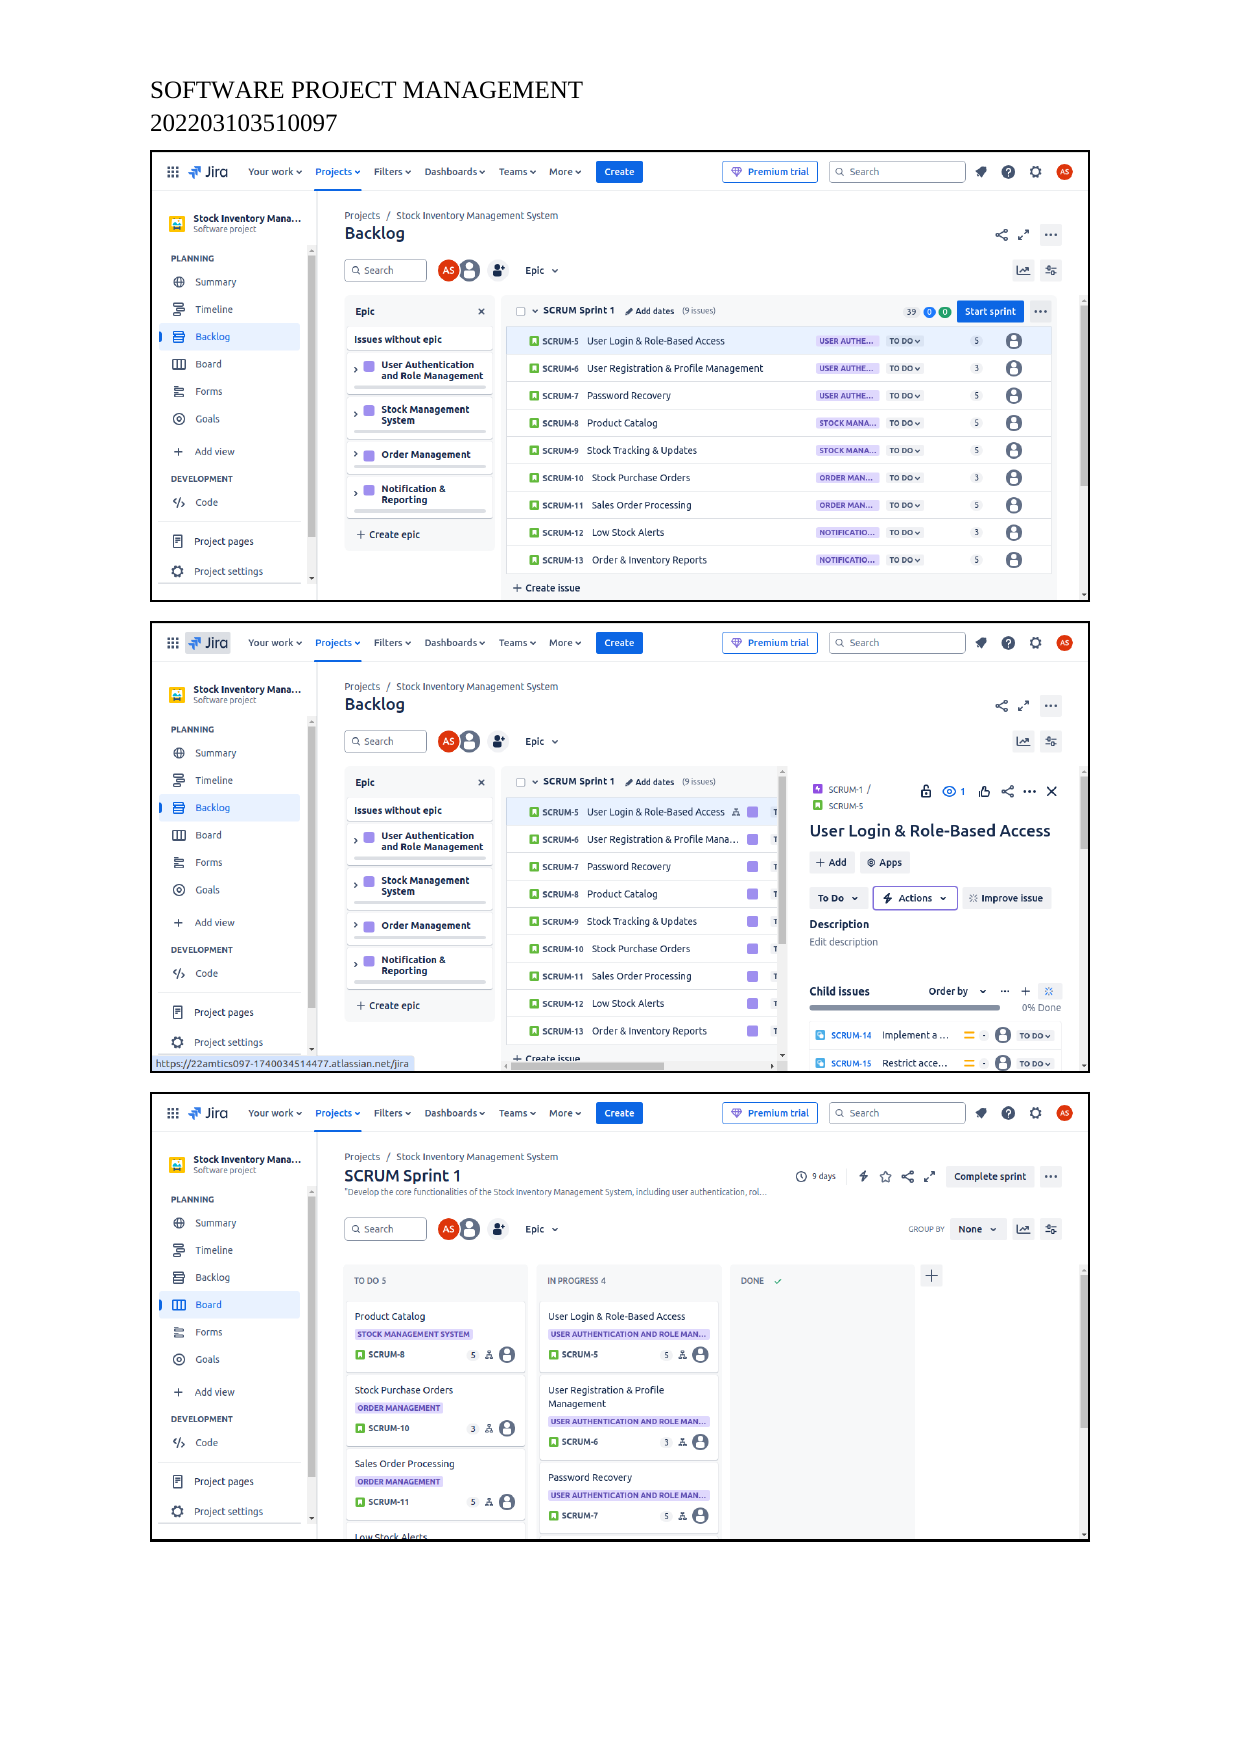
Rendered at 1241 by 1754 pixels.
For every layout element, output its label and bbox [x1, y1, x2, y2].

picture [152, 1094, 1088, 1539]
picture [152, 152, 1088, 600]
picture [152, 623, 1088, 1071]
